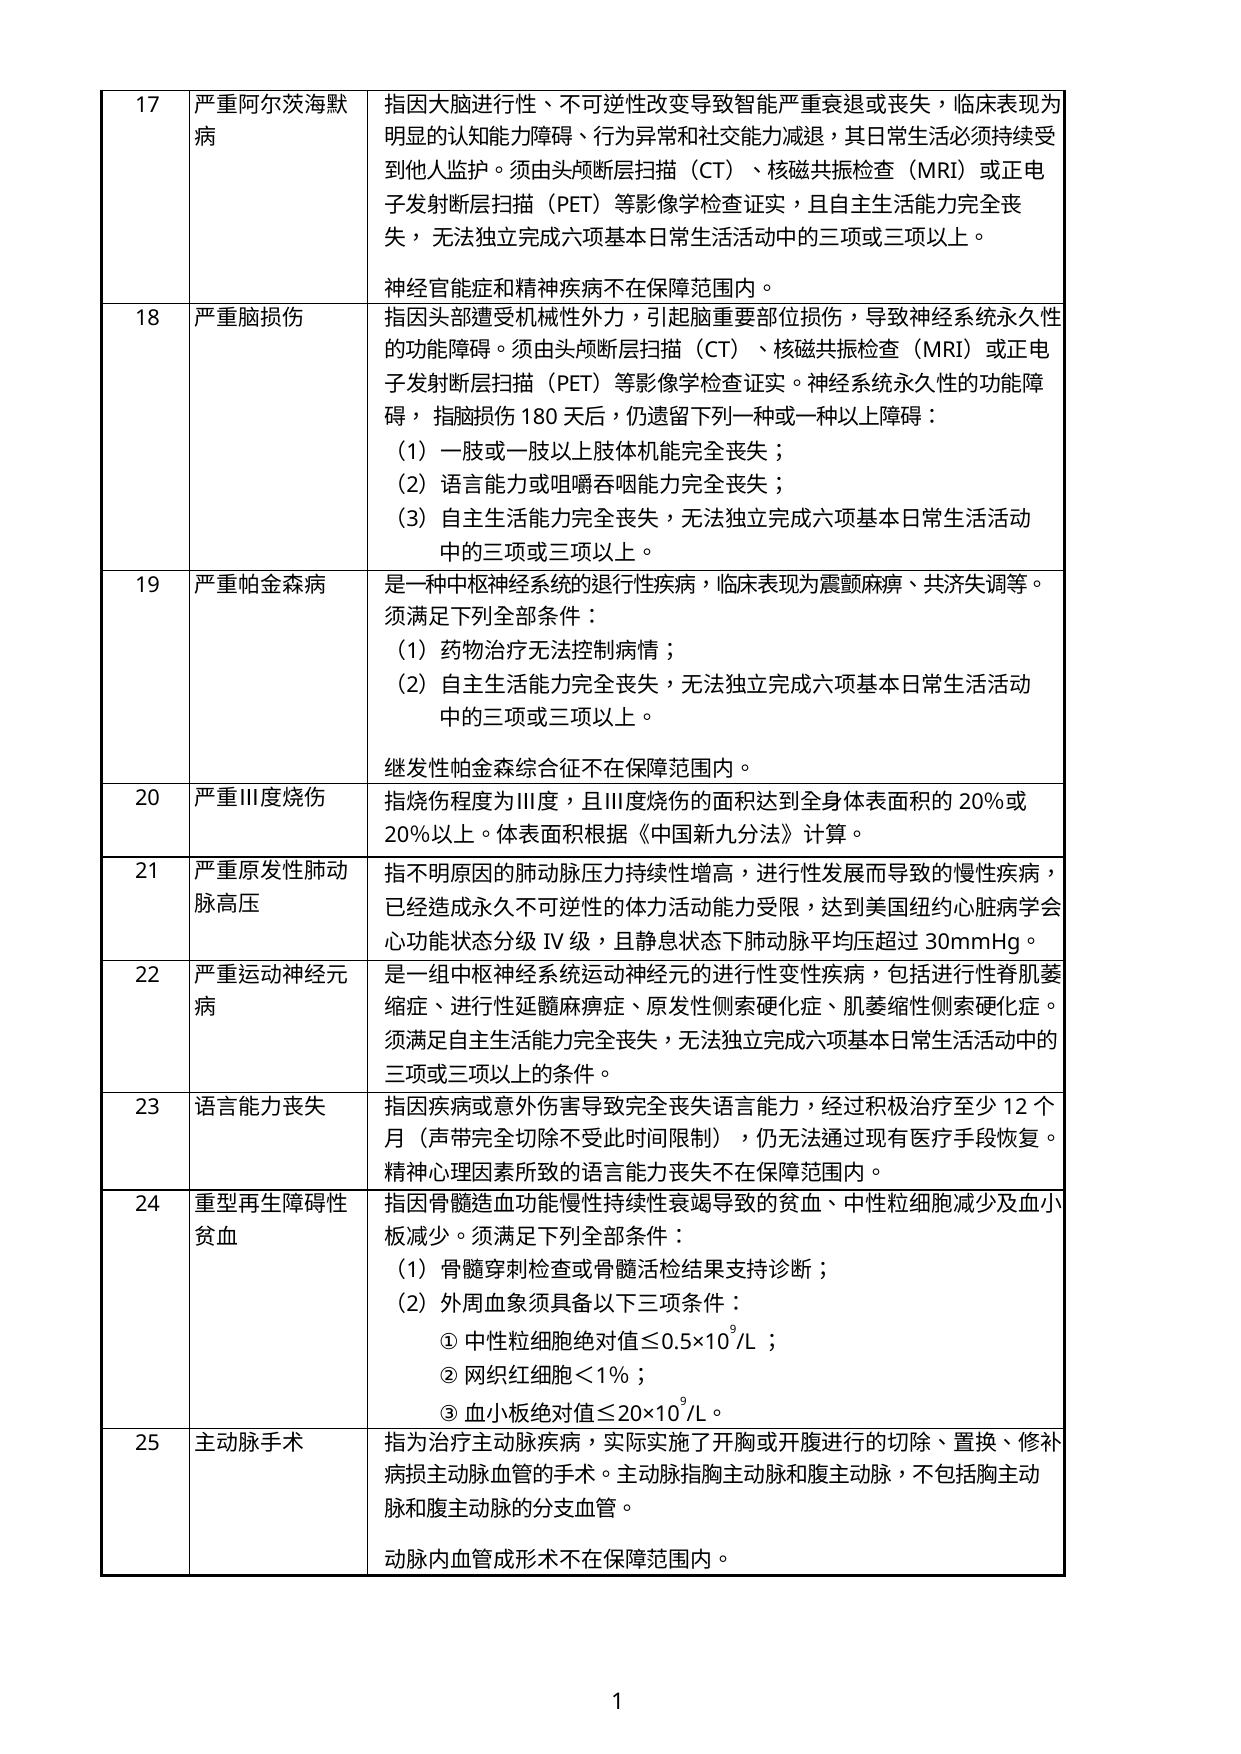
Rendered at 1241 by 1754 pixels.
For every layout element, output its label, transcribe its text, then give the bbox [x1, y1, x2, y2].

table_cell 18 [103, 304, 189, 569]
table_cell 指烧伤程度为Ⅲ度，且Ⅲ度烧伤的面积达到全身体表面积的 20％或 20％以上。体表面积根据《中国新九分法》计算。 [368, 784, 1063, 856]
table_cell 是一组中枢神经系统运动神经元的进行性变性疾病，包括进行性脊肌萎 缩症、进行性延髓麻痹症、原发性侧索硬化症、肌萎缩性侧索硬化症。须满足自主生活能力完全丧失，无法独立完成六项基本日常生活活动中的三项或三项以上的条件。 [368, 961, 1063, 1092]
table_cell 20 [103, 784, 189, 856]
table_header 指因大脑进行性、不可逆性改变导致智能严重衰退或丧失，临床表现为 明显的认知能力障碍、行为异常和社交能力减退，其日常生活必须持续受到他人监护。须由头颅断层扫描（CT）、核磁共振检查（MRI）或正电子发射断层扫描（PET）等影像学检查证实，且自主生活能力完全丧失， 无法独立完成六项基本日常生活活动中的三项或三项以上。 神经官能症和精神疾病不在保障范围内。 [368, 91, 1063, 303]
table_cell 是一种中枢神经系统的退行性疾病，临床表现为震颤麻痹、共济失调等。 须满足下列全部条件： （1）药物治疗无法控制病情； （2）自主生活能力完全丧失，无法独立完成六项基本日常生活活动中的三项或三项以上。 继发性帕金森综合征不在保障范围内。 [368, 571, 1063, 783]
table_cell 21 [103, 858, 189, 960]
table_cell 严重Ⅲ度烧伤 [190, 784, 367, 856]
table_cell 指因骨髓造血功能慢性持续性衰竭导致的贫血、中性粒细胞减少及血小 板减少。须满足下列全部条件： （1）骨髓穿刺检查或骨髓活检结果支持诊断； （2）外周血象须具备以下三项条件： ① 中性粒细胞绝对值≤0.5×109/L ； ② 网织红细胞＜1％； ③ 血小板绝对值≤20×109/L。 [368, 1191, 1063, 1428]
table_cell 严重原发性肺动 脉高压 [190, 858, 367, 960]
table_header 17 [103, 91, 189, 303]
table_cell 23 [103, 1093, 189, 1189]
table_cell 25 [103, 1429, 189, 1574]
table_cell 主动脉手术 [190, 1429, 367, 1574]
table_cell 指因疾病或意外伤害导致完全丧失语言能力，经过积极治疗至少 12 个 月（声带完全切除不受此时间限制），仍无法通过现有医疗手段恢复。 精神心理因素所致的语言能力丧失不在保障范围内。 [368, 1093, 1063, 1189]
table_cell 指为治疗主动脉疾病，实际实施了开胸或开腹进行的切除、置换、修补 病损主动脉血管的手术。主动脉指胸主动脉和腹主动脉，不包括胸主动脉和腹主动脉的分支血管。 动脉内血管成形术不在保障范围内。 [368, 1429, 1063, 1574]
table_cell 严重脑损伤 [190, 304, 367, 569]
table_cell 语言能力丧失 [190, 1093, 367, 1189]
table_cell 严重运动神经元 病 [190, 961, 367, 1092]
table_cell 重型再生障碍性 贫血 [190, 1191, 367, 1428]
table_cell 24 [103, 1191, 189, 1428]
table_cell 指不明原因的肺动脉压力持续性增高，进行性发展而导致的慢性疾病， 已经造成永久不可逆性的体力活动能力受限，达到美国纽约心脏病学会心功能状态分级 IV 级，且静息状态下肺动脉平均压超过 30mmHg。 [368, 858, 1063, 960]
table_cell 22 [103, 961, 189, 1092]
table_header 严重阿尔茨海默 病 [190, 91, 367, 303]
table_cell 严重帕金森病 [190, 571, 367, 783]
table_cell 19 [103, 571, 189, 783]
table_cell 指因头部遭受机械性外力，引起脑重要部位损伤，导致神经系统永久性 的功能障碍。须由头颅断层扫描（CT）、核磁共振检查（MRI）或正电子发射断层扫描（PET）等影像学检查证实。神经系统永久性的功能障碍， 指脑损伤 180 天后，仍遗留下列一种或一种以上障碍： （1）一肢或一肢以上肢体机能完全丧失； （2）语言能力或咀嚼吞咽能力完全丧失； （3）自主生活能力完全丧失，无法独立完成六项基本日常生活活动中的三项或三项以上。 [368, 304, 1063, 569]
